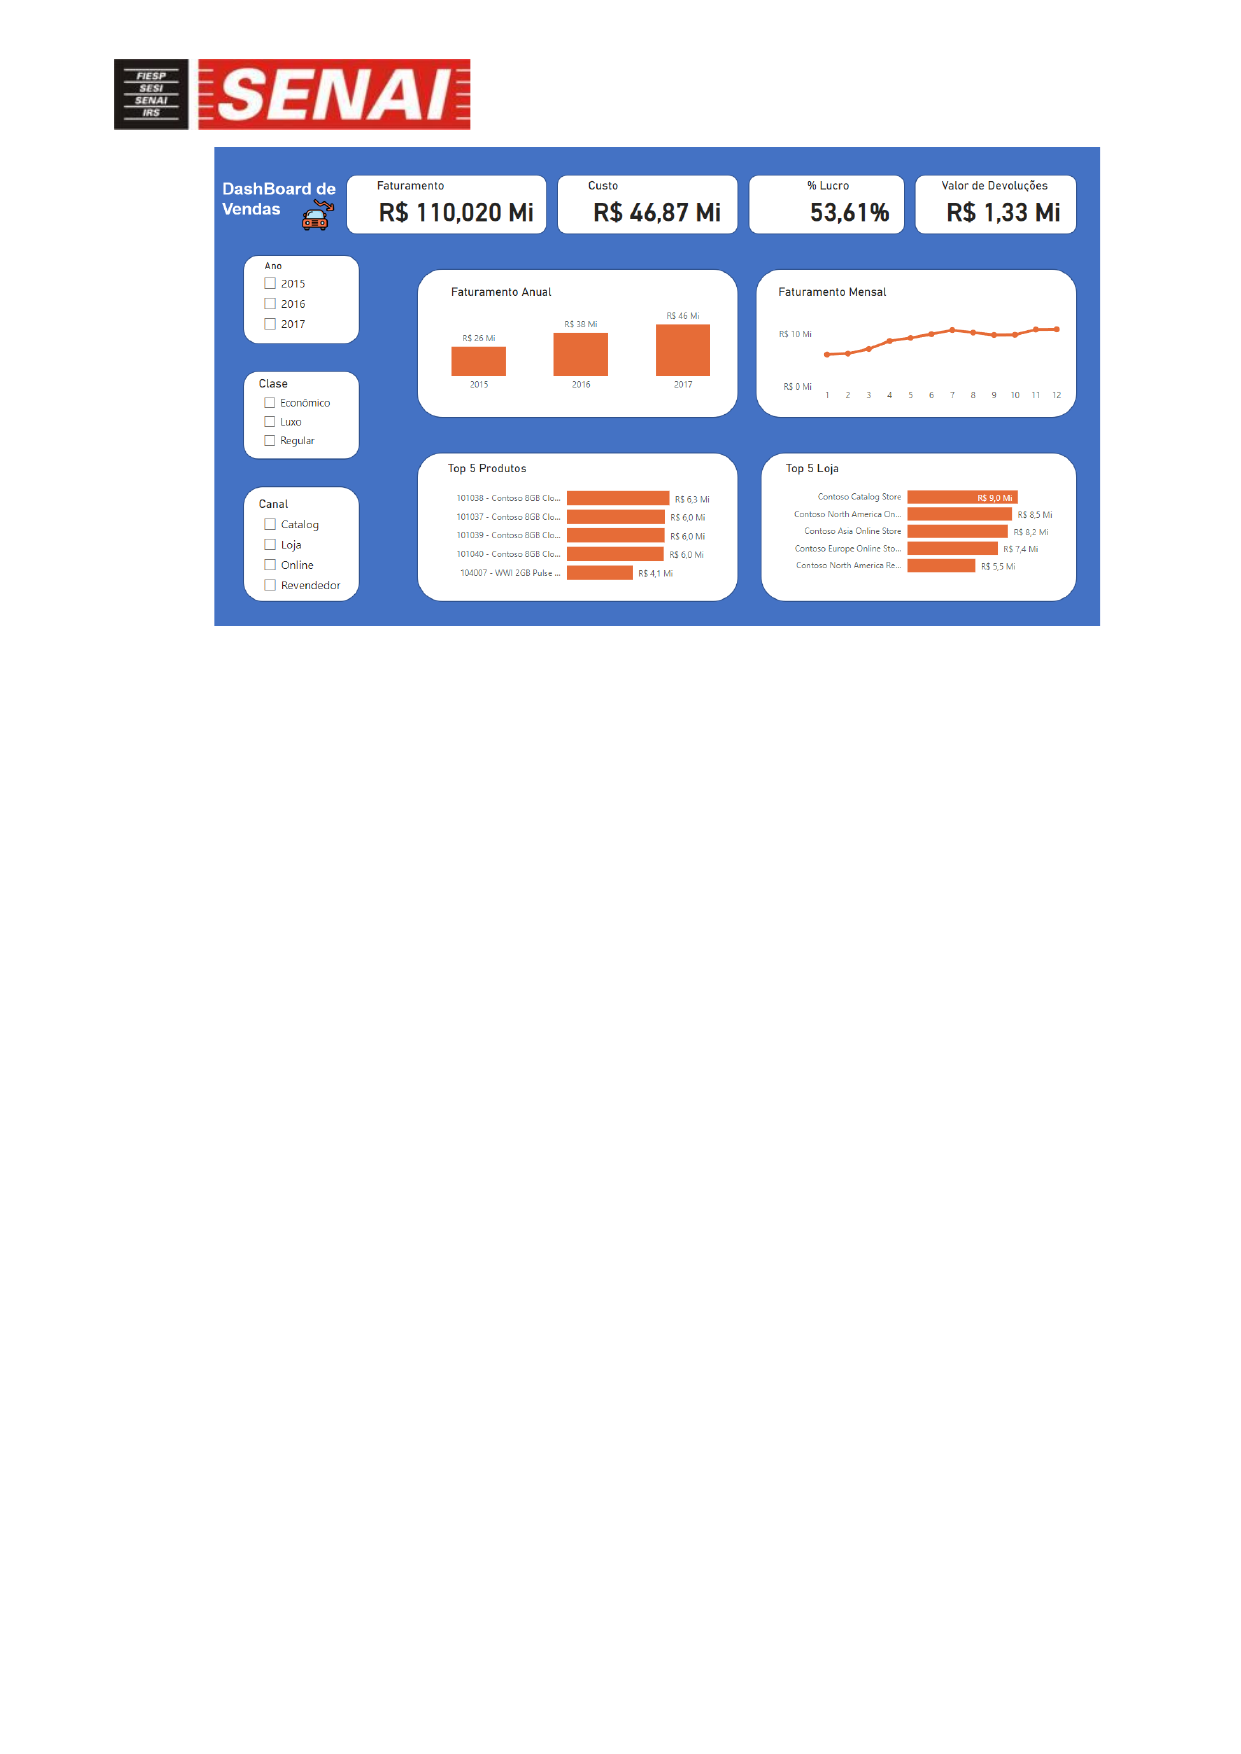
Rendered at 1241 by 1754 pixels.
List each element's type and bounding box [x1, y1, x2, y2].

picture [114, 59, 471, 130]
picture [214, 147, 1101, 626]
